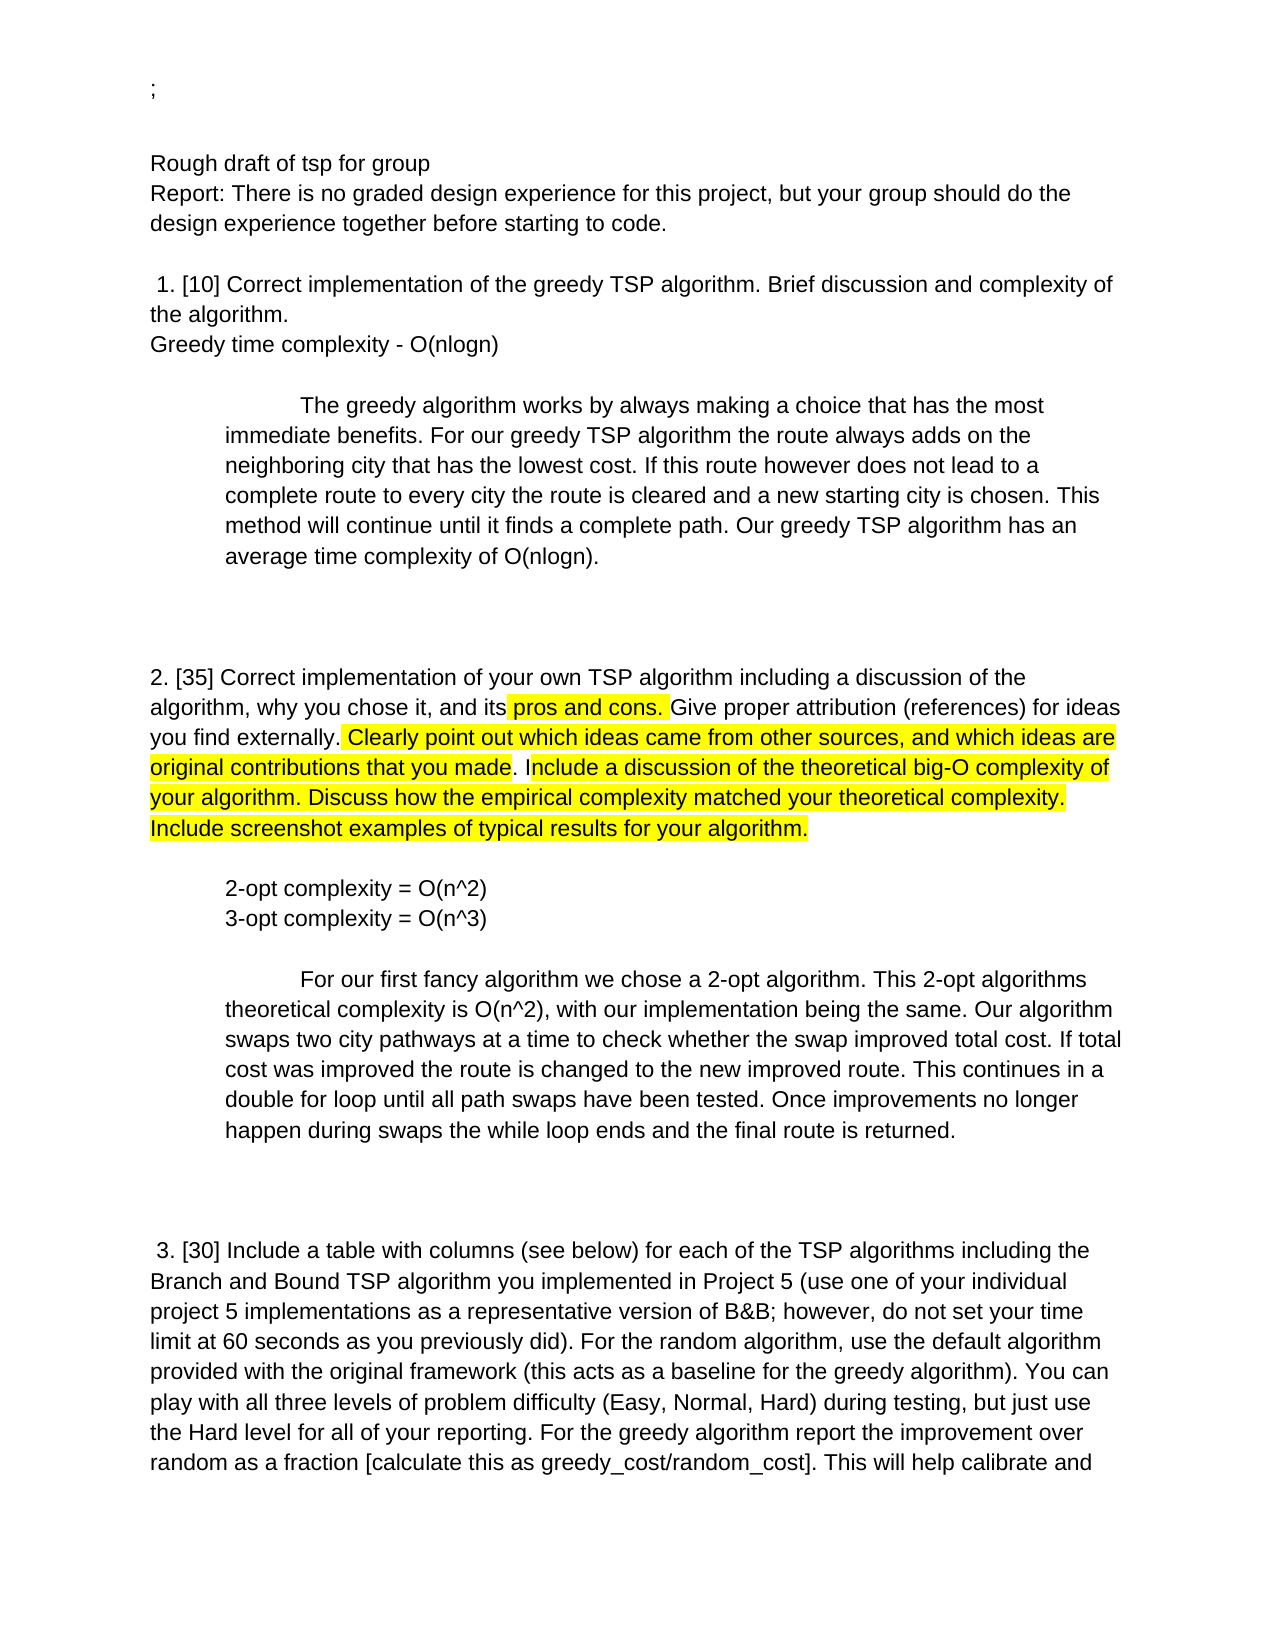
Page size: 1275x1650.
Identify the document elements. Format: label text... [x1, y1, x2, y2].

text The greedy algorithm works by always making a choice that has the most immediate benefits. For our greedy TSP algorithm the route always adds on the neighboring city that has the lowest cost. If this route however does not lead to a complete route to every city the route is cleared and a new starting city is chosen. This method will continue until it finds a complete path. Our greedy TSP algorithm has an average time complexity of O(nlogn). [225, 392, 1125, 569]
text Rough draft of tsp for group [150, 150, 1125, 176]
text Greedy time complexity - O(nlogn) [150, 331, 1125, 358]
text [150, 1237, 1125, 1475]
text Report: There is no graded design experience for this project, but your group should do the design experience together before starting to code. [150, 180, 1125, 237]
text 2-opt complexity = O(n^2) [225, 875, 1125, 901]
text 2. [35] Correct implementation of your own TSP algorithm including a discussion of the algorithm, why you chose it, and its pros and cons. Give proper attribution (references) for ideas you find externally. Clearly point out which ideas came from other sources, and which ideas are original contributions that you made. Include a discussion of the theoretical big-O complexity of your algorithm. Discuss how the empirical complexity matched your theoretical complexity. Include screenshot examples of typical results for your algorithm. [150, 663, 1125, 841]
text 3-opt complexity = O(n^3) [225, 905, 1125, 932]
text For our first fancy algorithm we chose a 2-opt algorithm. This 2-opt algorithms theoretical complexity is O(n^2), with our implementation being the same. Our algorithm swaps two city pathways at a time to check whether the swap improved total cost. If total cost was improved the route is changed to the new improved route. This continues in a double for loop until all path swaps have been tested. Once improvements no longer happen during swaps the while loop ends and the final route is returned. [225, 966, 1125, 1143]
text 1. [10] Correct implementation of the greedy TSP algorithm. Brief discussion and complexity of the algorithm. [150, 271, 1125, 327]
